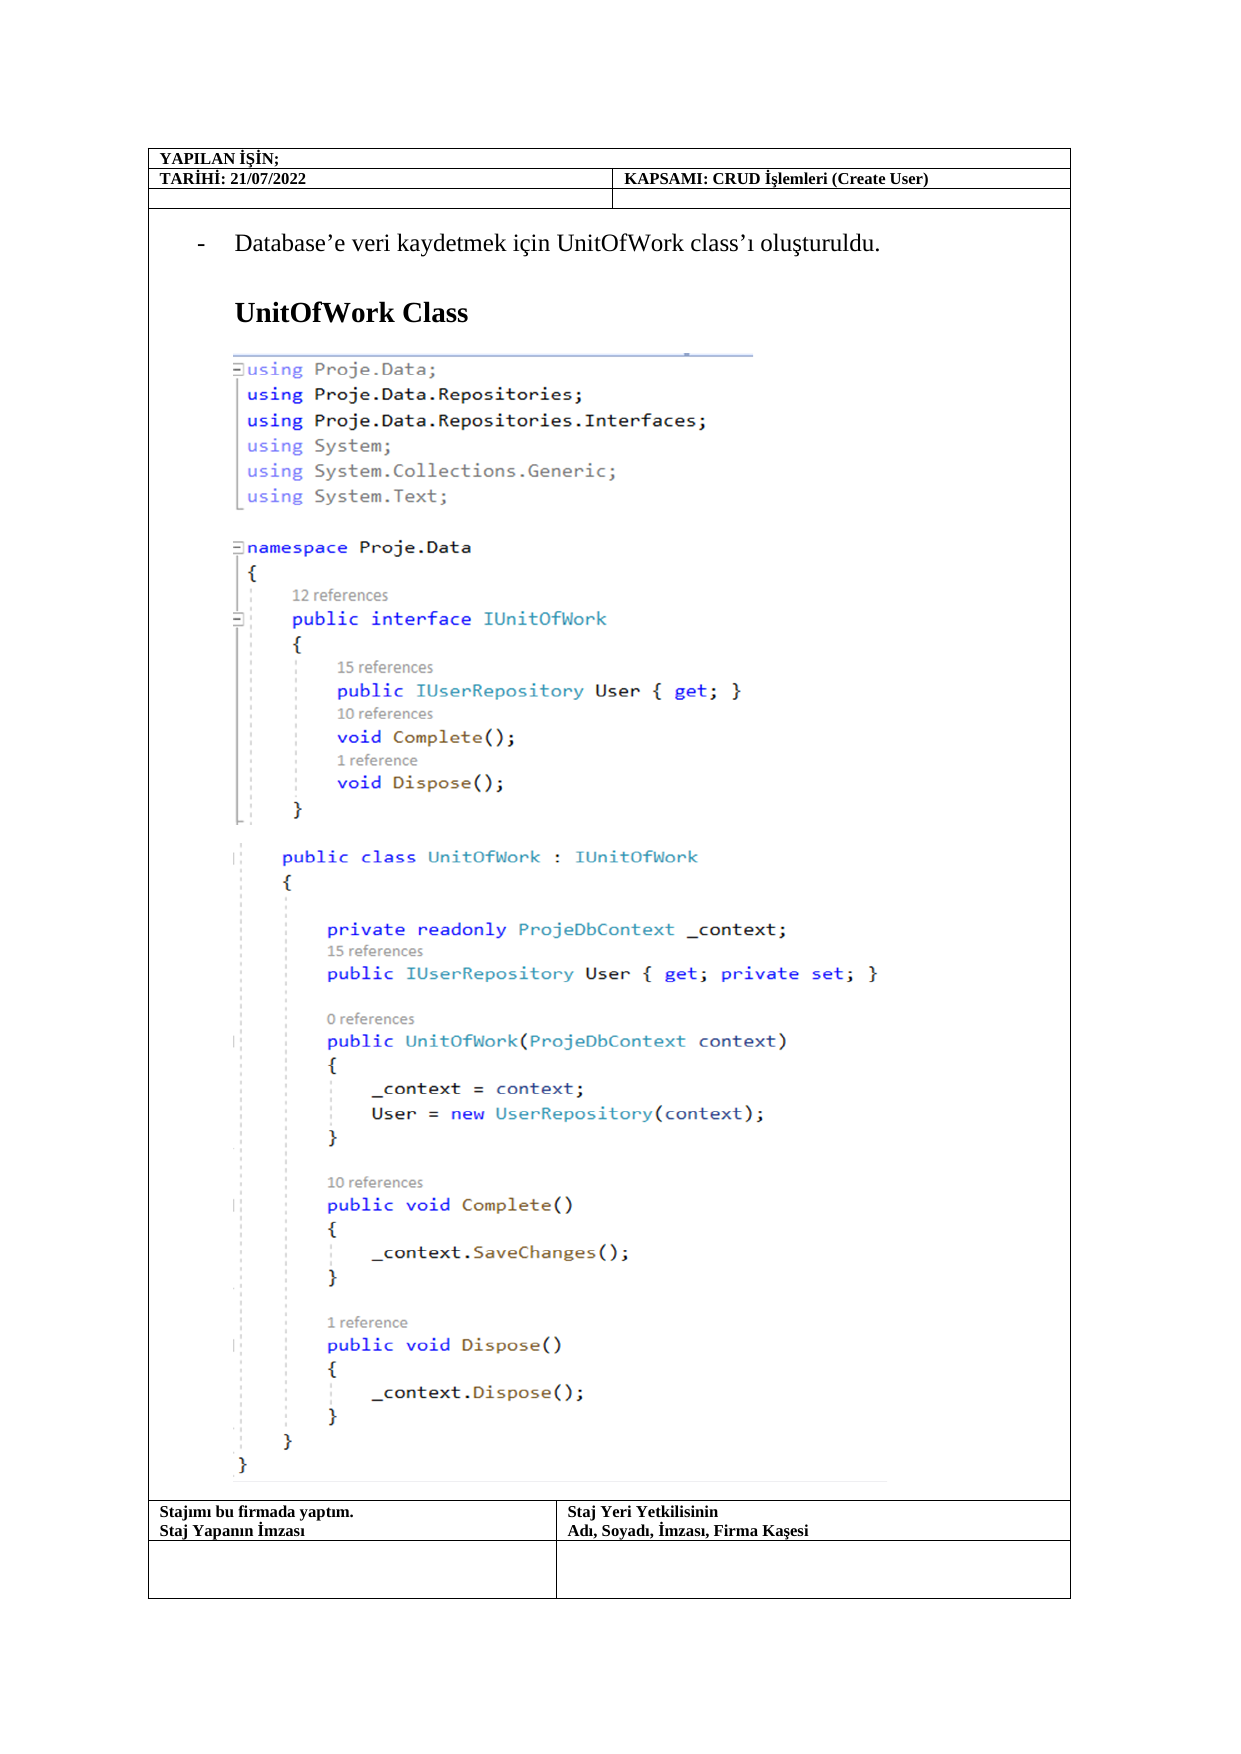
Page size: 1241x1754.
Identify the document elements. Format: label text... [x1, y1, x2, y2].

table_cell Staj Yeri Yetkilisinin Adı, Soyadı, İmzası, Firma Kaşesi [557, 1501, 1070, 1540]
table_cell KAPSAMI: CRUD İşlemleri (Create User) [613, 169, 1070, 188]
picture [233, 843, 888, 1482]
table_cell [149, 189, 612, 208]
table_cell TARİHİ: 21/07/2022 [149, 169, 612, 188]
table_header YAPILAN İŞİN; [149, 149, 1070, 168]
table_cell [149, 1541, 556, 1598]
table_cell [613, 189, 1070, 208]
picture [233, 353, 754, 825]
table_cell Stajımı bu firmada yaptım. Staj Yapanın İmzası [149, 1501, 556, 1540]
table_cell [557, 1541, 1070, 1598]
table_cell Database’e veri kaydetmek için UnitOfWork class’ı oluşturuldu. UnitOfWork Class [149, 209, 1070, 1500]
